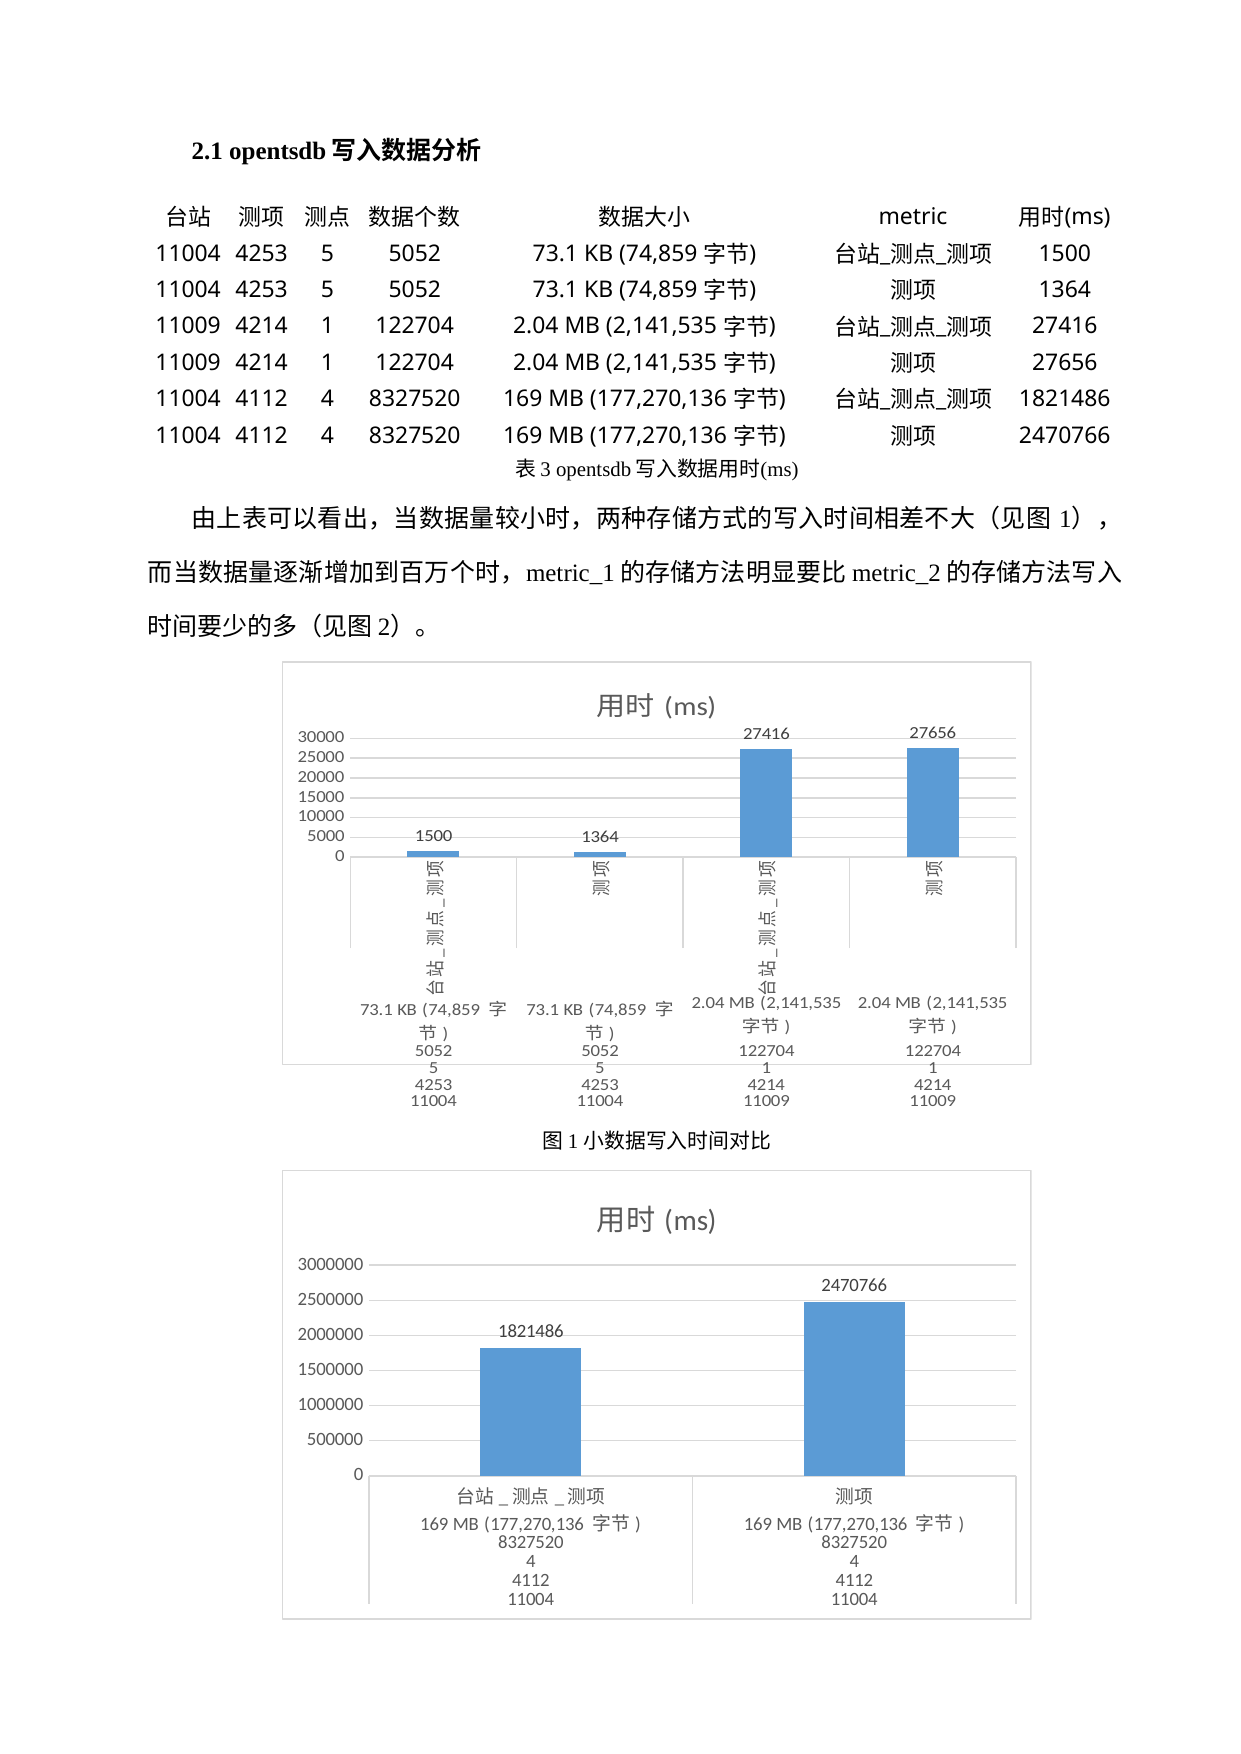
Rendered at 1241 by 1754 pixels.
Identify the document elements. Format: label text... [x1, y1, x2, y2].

table_cell 4253 [228, 270, 295, 307]
table_cell 1364 [1008, 270, 1122, 307]
table_cell 5 [295, 270, 359, 307]
table_header 数据大小 [470, 198, 818, 234]
table_cell 169 MB (177,270,136 字节) [470, 416, 818, 453]
table_cell 27656 [1008, 343, 1122, 380]
text 2.1 opentsdb写入数据分析 [148, 131, 1122, 167]
table_cell 4 [295, 416, 359, 453]
table_header metric [818, 198, 1007, 234]
table_cell 169 MB (177,270,136 字节) [470, 380, 818, 416]
table_cell 4 [295, 380, 359, 416]
table_header 测项 [228, 198, 295, 234]
table_cell 测项 [818, 416, 1007, 453]
table_cell 测项 [818, 343, 1007, 380]
table_cell 11009 [148, 307, 228, 343]
table_cell 11009 [148, 343, 228, 380]
table_cell 8327520 [359, 416, 470, 453]
table_cell 4112 [228, 380, 295, 416]
table_header 用时(ms) [1008, 198, 1122, 234]
table_cell 4112 [228, 416, 295, 453]
table_cell 11004 [148, 234, 228, 270]
table_cell 11004 [148, 416, 228, 453]
table_cell 4214 [228, 307, 295, 343]
table_cell 台站_测点_测项 [818, 307, 1007, 343]
table_cell 5 [295, 234, 359, 270]
table_cell 1821486 [1008, 380, 1122, 416]
table_cell 27416 [1008, 307, 1122, 343]
table_cell 5052 [359, 270, 470, 307]
table_header 测点 [295, 198, 359, 234]
table_cell 5052 [359, 234, 470, 270]
table_cell 73.1 KB (74,859 字节) [470, 234, 818, 270]
table_cell 122704 [359, 307, 470, 343]
list 表3 opentsdb写入数据用时(ms) [191, 453, 1122, 483]
table_cell 11004 [148, 270, 228, 307]
table_cell 11004 [148, 380, 228, 416]
table_cell 1 [295, 307, 359, 343]
table_cell 8327520 [359, 380, 470, 416]
table_cell 2.04 MB (2,141,535 字节) [470, 307, 818, 343]
table_cell 1 [295, 343, 359, 380]
text 由上表可以看出，当数据量较小时，两种存储方式的写入时间相差不大（见图1），而当数据量逐渐增加到百万个时，metric_1的存储方法明显要比metric_2的存储方法写入时间要少的多（见图2）。 [148, 498, 1122, 643]
table_cell 122704 [359, 343, 470, 380]
table_cell 1500 [1008, 234, 1122, 270]
list 图1 小数据写入时间对比 [191, 1124, 1122, 1155]
table_cell 4253 [228, 234, 295, 270]
table_cell 73.1 KB (74,859 字节) [470, 270, 818, 307]
table_cell 台站_测点_测项 [818, 234, 1007, 270]
table_cell 4214 [228, 343, 295, 380]
table_cell 台站_测点_测项 [818, 380, 1007, 416]
table_header 台站 [148, 198, 228, 234]
table_header 数据个数 [359, 198, 470, 234]
table_cell 测项 [818, 270, 1007, 307]
table_cell 2470766 [1008, 416, 1122, 453]
table_cell 2.04 MB (2,141,535 字节) [470, 343, 818, 380]
